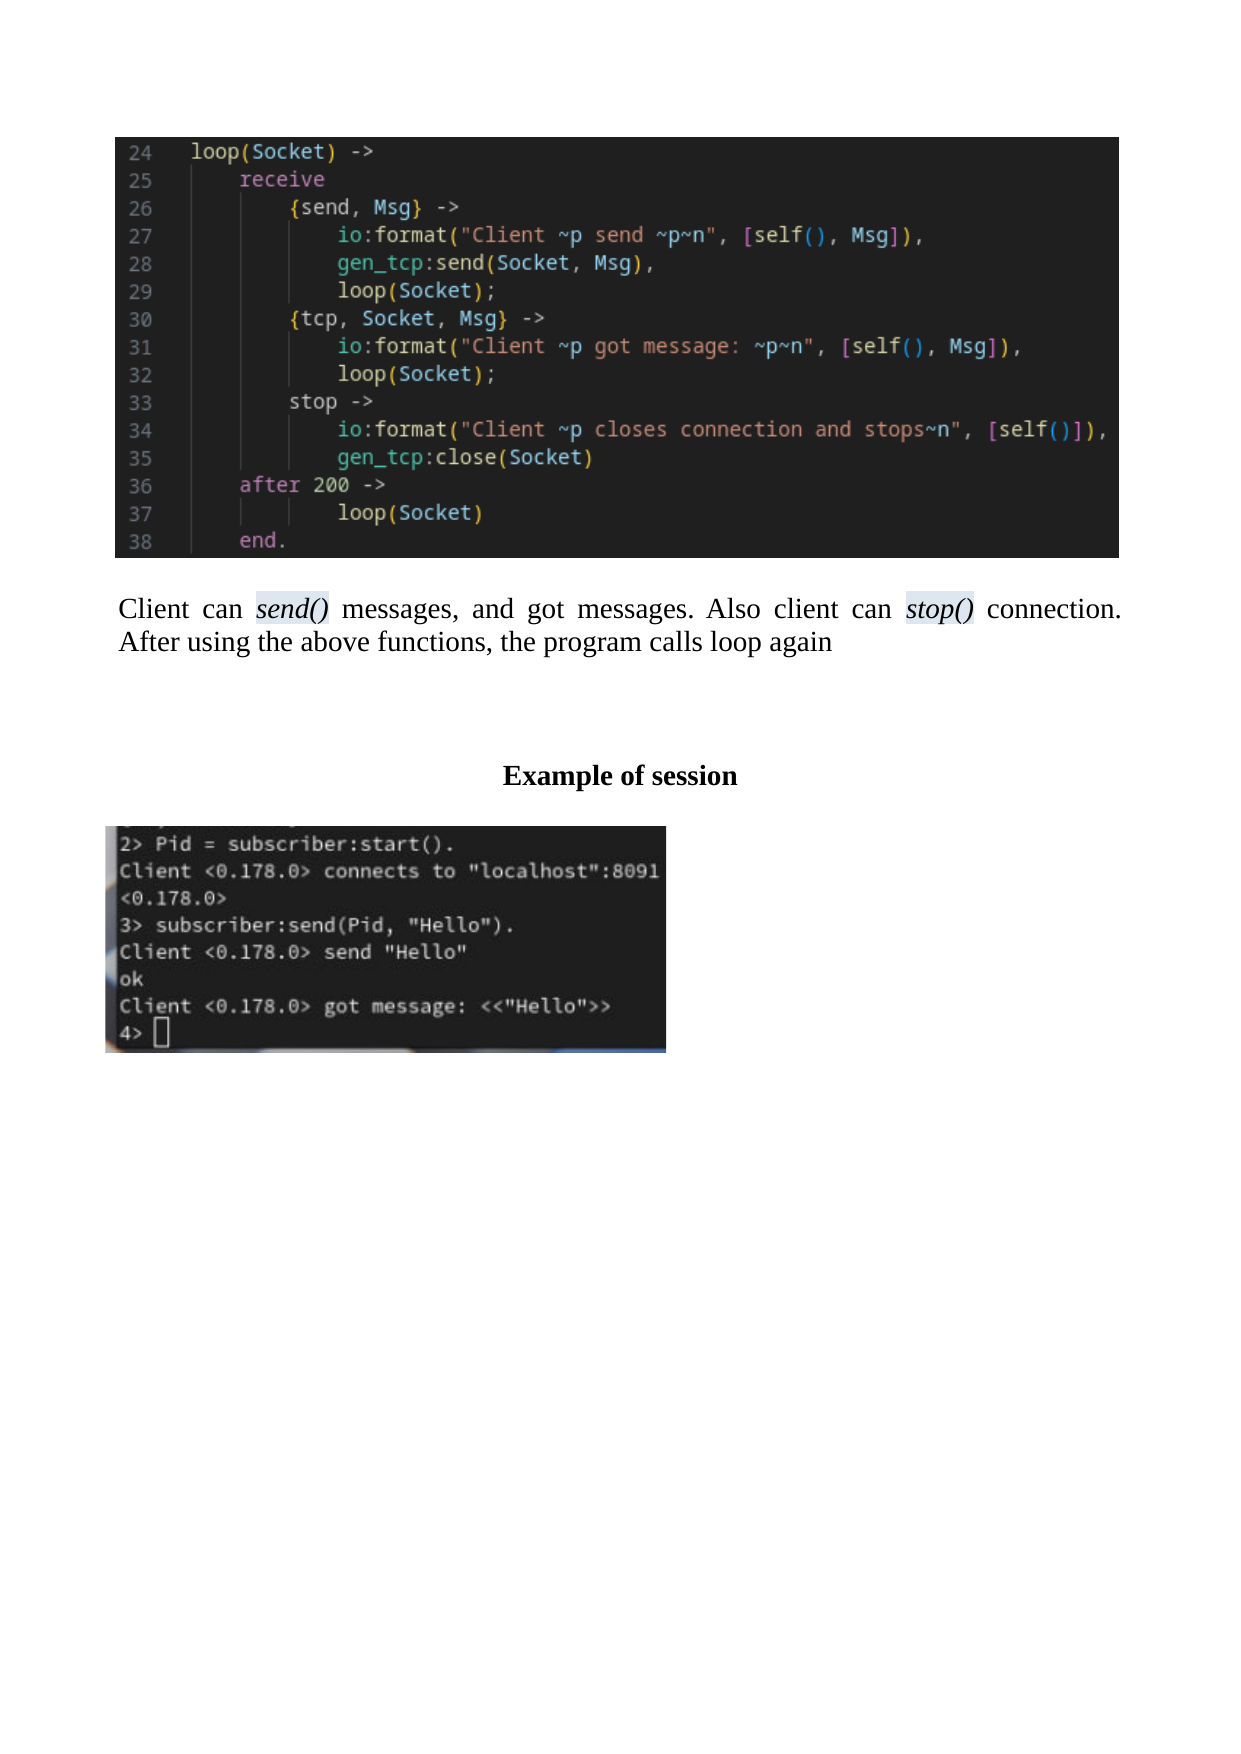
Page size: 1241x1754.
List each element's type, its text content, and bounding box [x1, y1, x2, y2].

picture [105, 826, 667, 1053]
picture [115, 137, 1119, 558]
text Client can send() messages, and got messages. Also client can stop() connection. Аfter using the above functions, the program calls loop again [118, 591, 1122, 658]
text Example of session [118, 758, 1122, 792]
